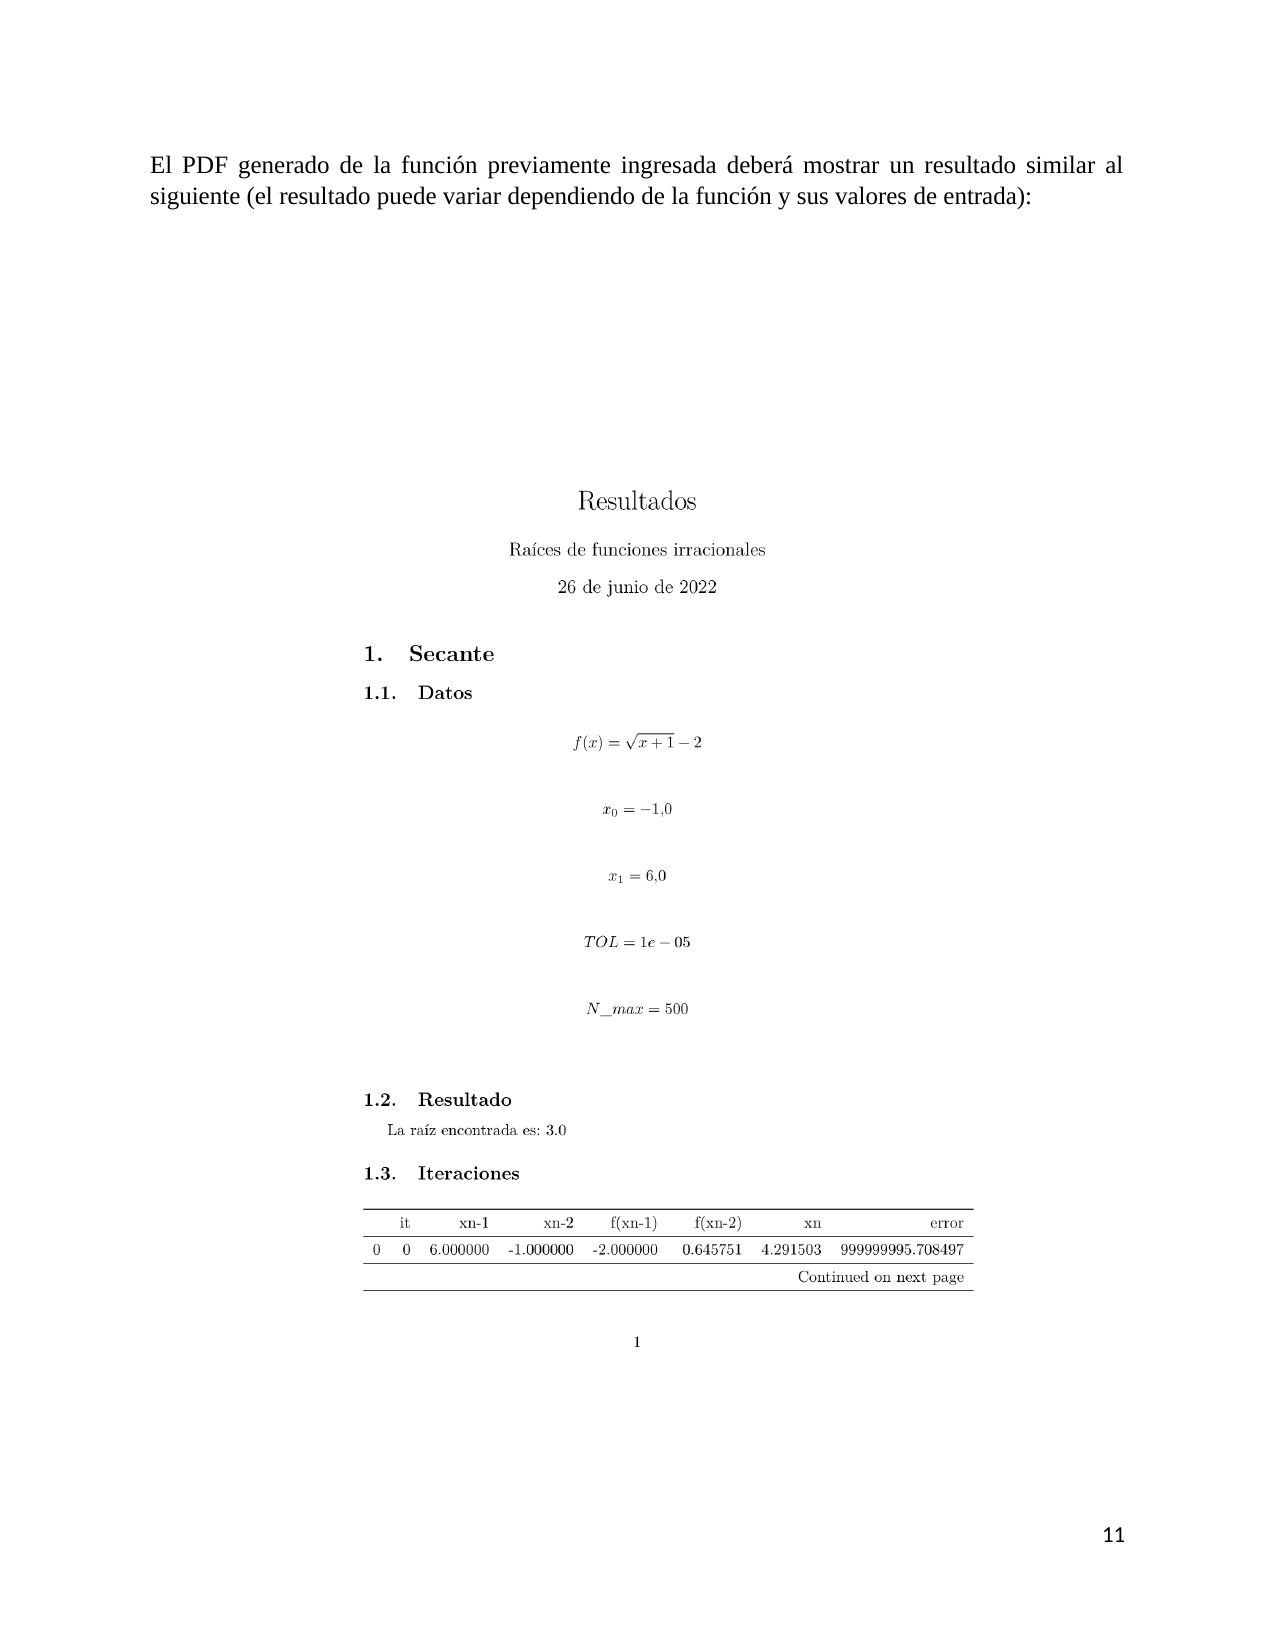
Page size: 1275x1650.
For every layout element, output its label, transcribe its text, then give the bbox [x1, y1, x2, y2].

picture [150, 228, 1125, 1489]
text El PDF generado de la función previamente ingresada deberá mostrar un resultado similar al siguiente (el resultado puede variar dependiendo de la función y sus valores de entrada): [150, 150, 1125, 210]
